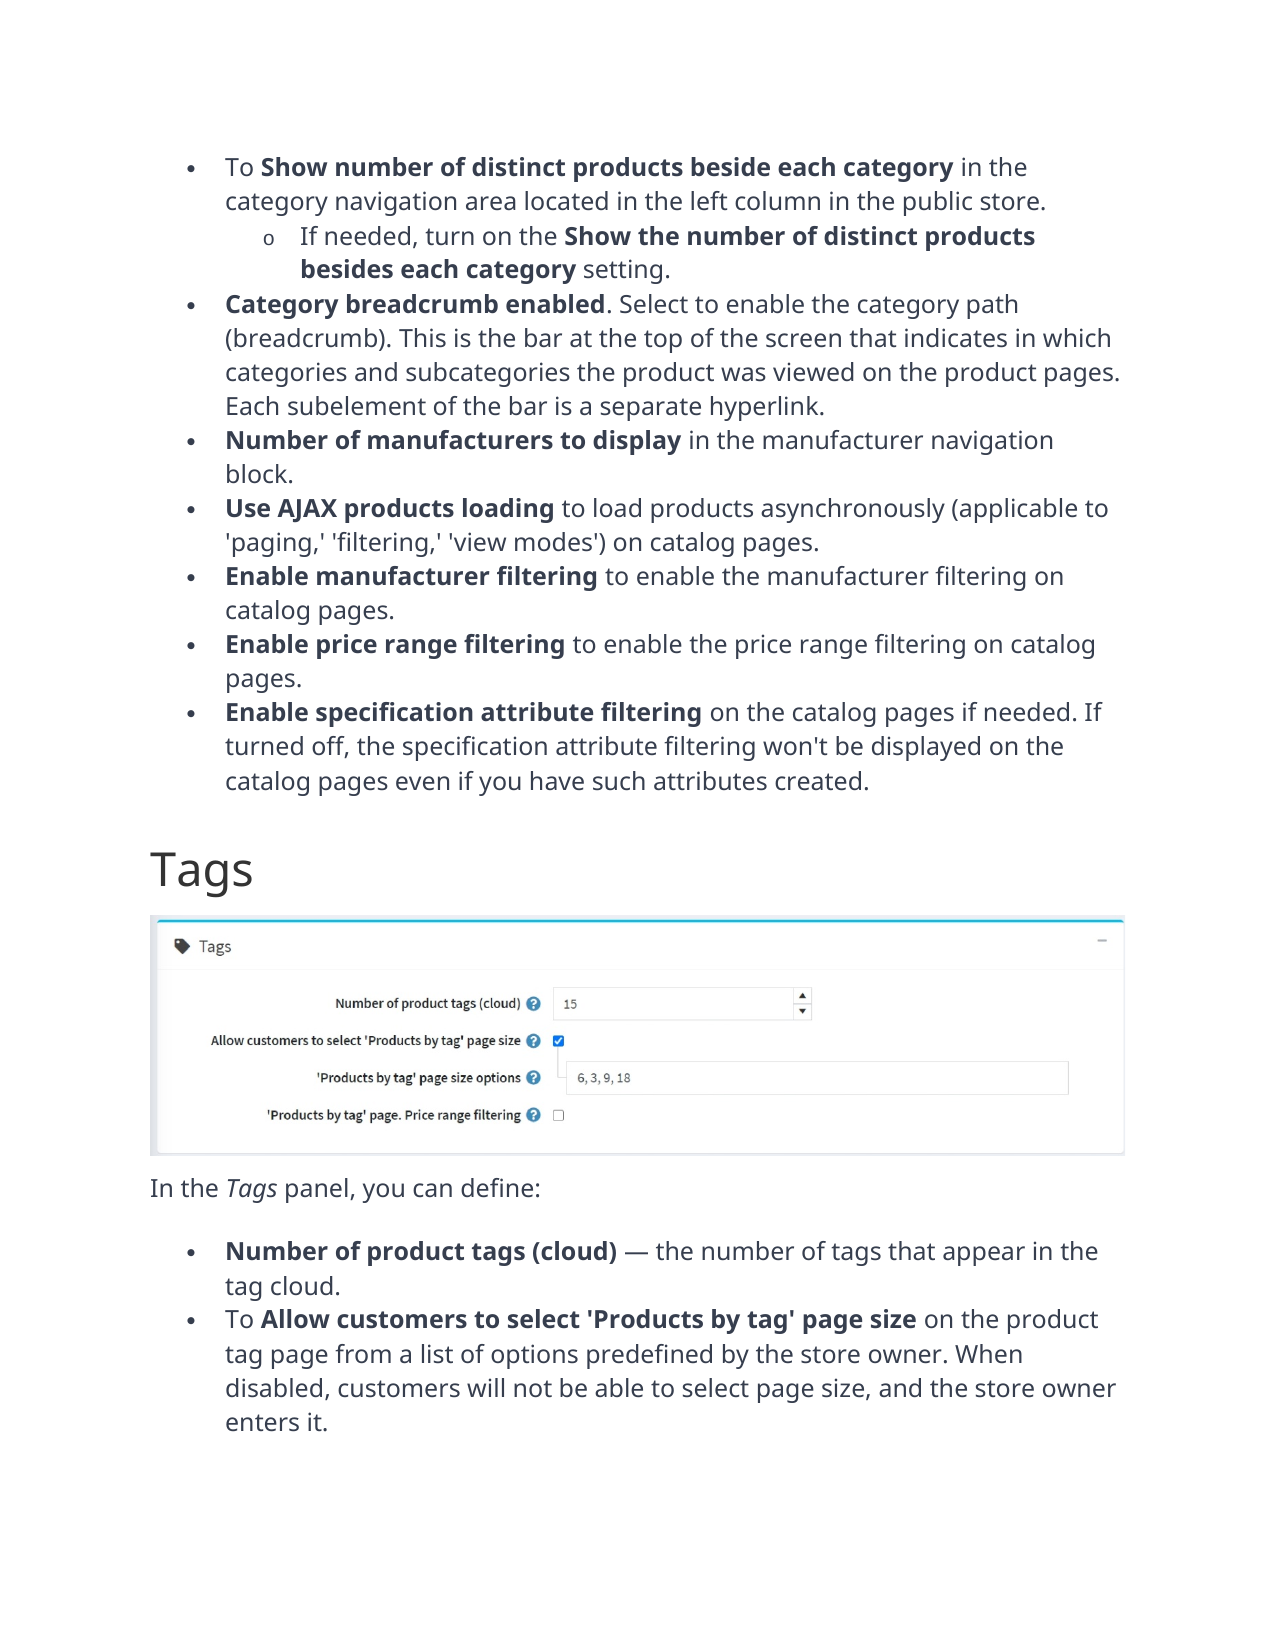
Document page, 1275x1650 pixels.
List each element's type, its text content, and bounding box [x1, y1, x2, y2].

list Enable price range filtering to enable the price range filtering on catalog pages. [187, 627, 1125, 695]
list If needed, turn on the Show the number of distinct products besides each category setting. [262, 218, 1125, 286]
text In the Tags panel, you can define: [150, 1171, 1125, 1205]
list Use AJAX products loading to load products asynchronously (applicable to 'paging,' 'filtering,' 'view modes') on catalog pages. [187, 491, 1125, 559]
list Enable specification attribute filtering on the catalog pages if needed. If turned off, the specification attribute filtering won't be displayed on the catalog pages even if you have such attributes created. [187, 695, 1125, 797]
list Number of product tags (cloud) — the number of tags that appear in the tag cloud. [187, 1234, 1125, 1302]
picture [150, 915, 1125, 1156]
list Category breadcrumb enabled. Select to enable the category path (breadcrumb). This is the bar at the top of the screen that indicates in which categories and subcategories the product was viewed on the product pages. Each subelement of the bar is a separate hyperlink. [187, 286, 1125, 422]
list Number of manufacturers to display in the manufacturer navigation block. [187, 422, 1125, 491]
list To Show number of distinct products beside each category in the category navigation area located in the left column in the public store. [187, 150, 1125, 218]
text Tags [150, 836, 1125, 900]
list To Allow customers to select 'Products by tag' page size on the product tag page from a list of options predefined by the store owner. When disabled, customers will not be able to select page size, and the store owner enters it. [187, 1302, 1125, 1438]
list Enable manufacturer filtering to enable the manufacturer filtering on catalog pages. [187, 559, 1125, 627]
